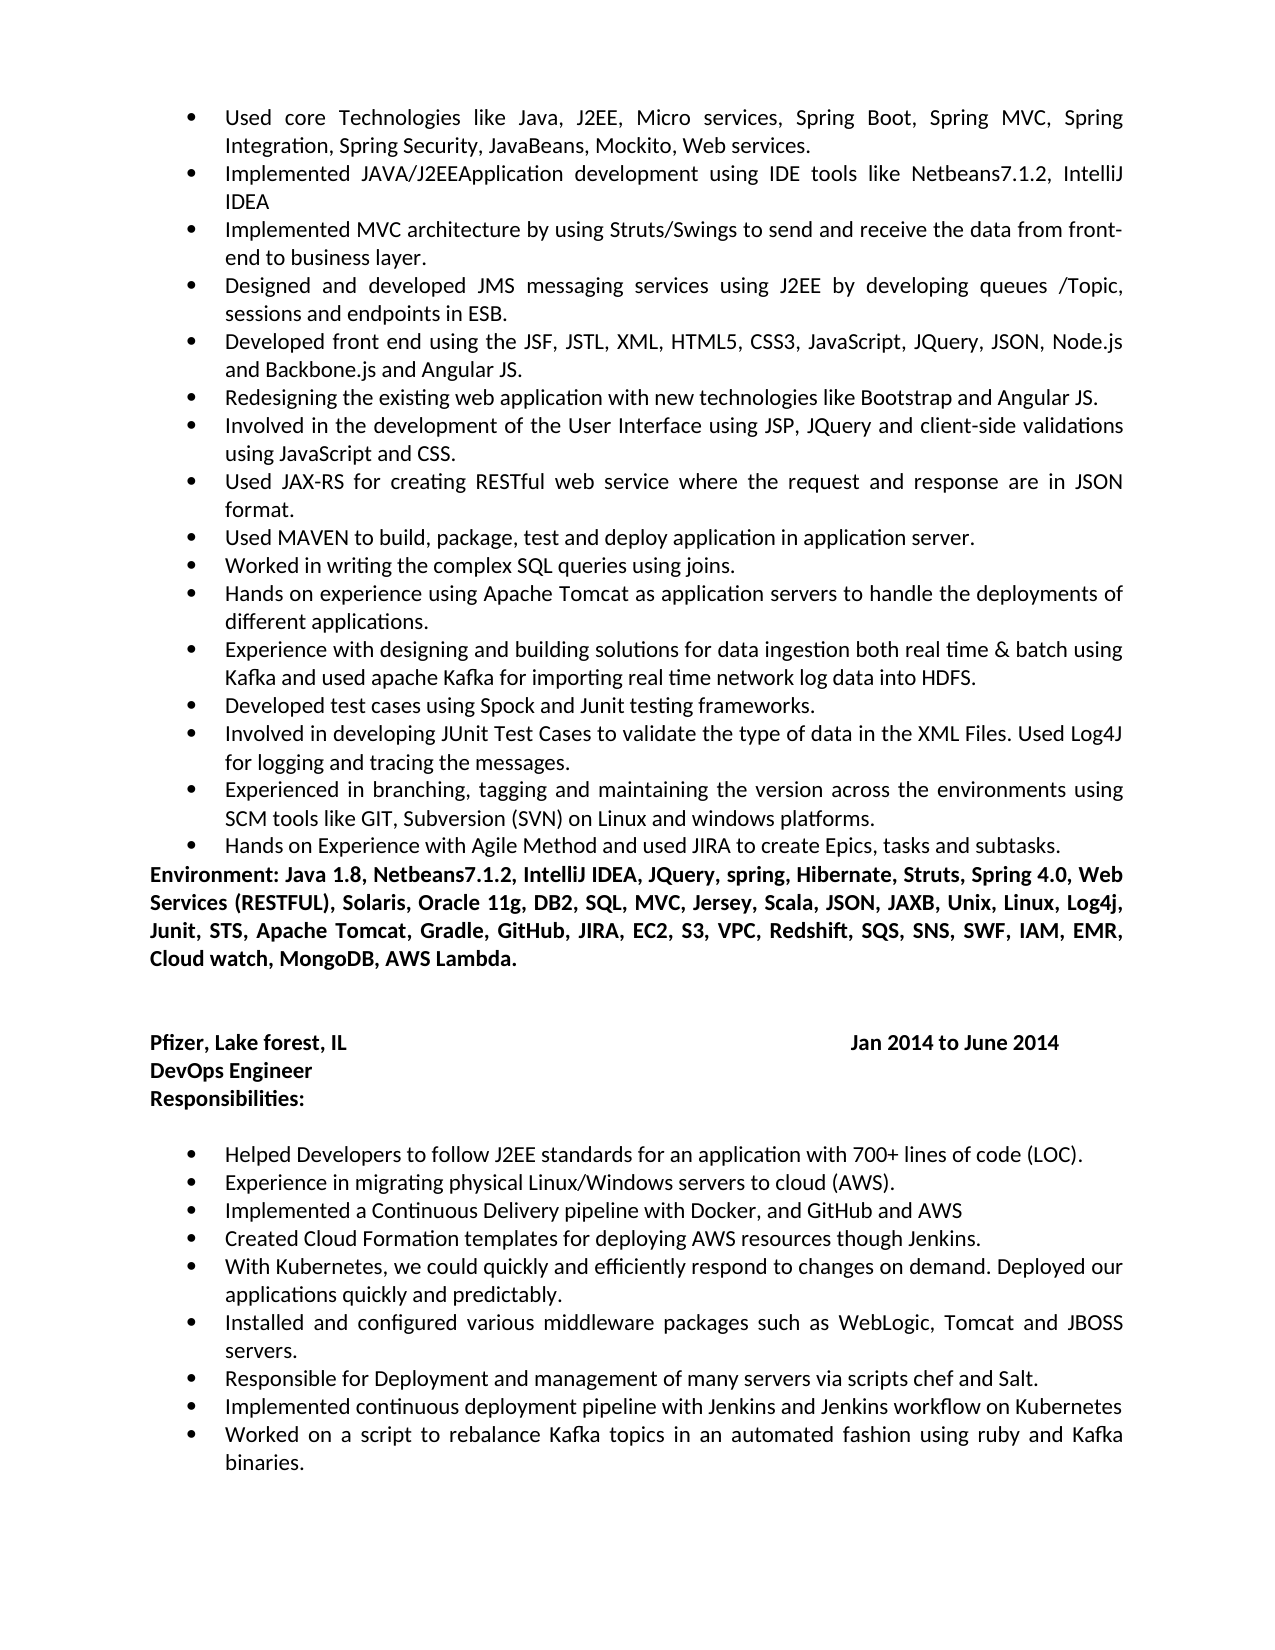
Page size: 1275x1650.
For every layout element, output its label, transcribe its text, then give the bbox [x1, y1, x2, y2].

list Designed and developed JMS messaging services using J2EE by developing queues /Topic, sessions and endpoints in ESB. [187, 271, 1125, 327]
list Involved in developing JUnit Test Cases to validate the type of data in the XML Files. Used Log4J for logging and tracing the messages. [187, 719, 1125, 776]
list Worked in writing the complex SQL queries using joins. [187, 551, 1125, 579]
list Implemented JAVA/J2EEApplication development using IDE tools like Netbeans7.1.2, IntelliJ IDEA [187, 159, 1125, 215]
list Implemented MVC architecture by using Struts/Swings to send and receive the data from front- end to business layer. [187, 215, 1125, 271]
list Hands on experience using Apache Tomcat as application servers to handle the deployments of different applications. [187, 579, 1125, 636]
list With Kubernetes, we could quickly and efficiently respond to changes on demand. Deployed our applications quickly and predictably. [187, 1252, 1125, 1308]
list Experience in migrating physical Linux/Windows servers to cloud (AWS). [187, 1168, 1125, 1196]
list Helped Developers to follow J2EE standards for an application with 700+ lines of code (LOC). [187, 1140, 1125, 1168]
list Developed test cases using Spock and Junit testing frameworks. [187, 692, 1125, 719]
list Used core Technologies like Java, J2EE, Micro services, Spring Boot, Spring MVC, Spring Integration, Spring Security, JavaBeans, Mockito, Web services. [187, 103, 1125, 159]
list Implemented continuous deployment pipeline with Jenkins and Jenkins workflow on Kubernetes [187, 1392, 1125, 1420]
text Pfizer, Lake forest, IL Jan 2014 to June 2014 [150, 1028, 1125, 1056]
list Used MAVEN to build, package, test and deploy application in application server. [187, 523, 1125, 551]
text DevOps Engineer [150, 1056, 1125, 1084]
list Redesigning the existing web application with new technologies like Bootstrap and Angular JS. [187, 383, 1125, 411]
list Used JAX-RS for creating RESTful web service where the request and response are in JSON format. [187, 467, 1125, 523]
list Created Cloud Formation templates for deploying AWS resources though Jenkins. [187, 1224, 1125, 1252]
text Environment: Java 1.8, Netbeans7.1.2, IntelliJ IDEA, JQuery, spring, Hibernate, Struts, Spring 4.0, Web Services (RESTFUL), Solaris, Oracle 11g, DB2, SQL, MVC, Jersey, Scala, JSON, JAXB, Unix, Linux, Log4j, Junit, STS, Apache Tomcat, Gradle, GitHub, JIRA, EC2, S3, VPC, Redshift, SQS, SNS, SWF, IAM, EMR, Cloud watch, MongoDB, AWS Lambda. [150, 860, 1125, 972]
list Responsible for Deployment and management of many servers via scripts chef and Salt. [187, 1364, 1125, 1392]
list Implemented a Continuous Delivery pipeline with Docker, and GitHub and AWS [187, 1196, 1125, 1224]
text Responsibilities: [150, 1084, 1125, 1112]
list Involved in the development of the User Interface using JSP, JQuery and client-side validations using JavaScript and CSS. [187, 411, 1125, 467]
list Hands on Experience with Agile Method and used JIRA to create Epics, tasks and subtasks. [187, 832, 1125, 860]
list Experienced in branching, tagging and maintaining the version across the environments using SCM tools like GIT, Subversion (SVN) on Linux and windows platforms. [187, 776, 1125, 832]
list Worked on a script to rebalance Kafka topics in an automated fashion using ruby and Kafka binaries. [187, 1420, 1125, 1476]
list Installed and configured various middleware packages such as WebLogic, Tomcat and JBOSS servers. [187, 1308, 1125, 1364]
list Experience with designing and building solutions for data ingestion both real time & batch using Kafka and used apache Kafka for importing real time network log data into HDFS. [187, 636, 1125, 692]
list Developed front end using the JSF, JSTL, XML, HTML5, CSS3, JavaScript, JQuery, JSON, Node.js and Backbone.js and Angular JS. [187, 327, 1125, 383]
